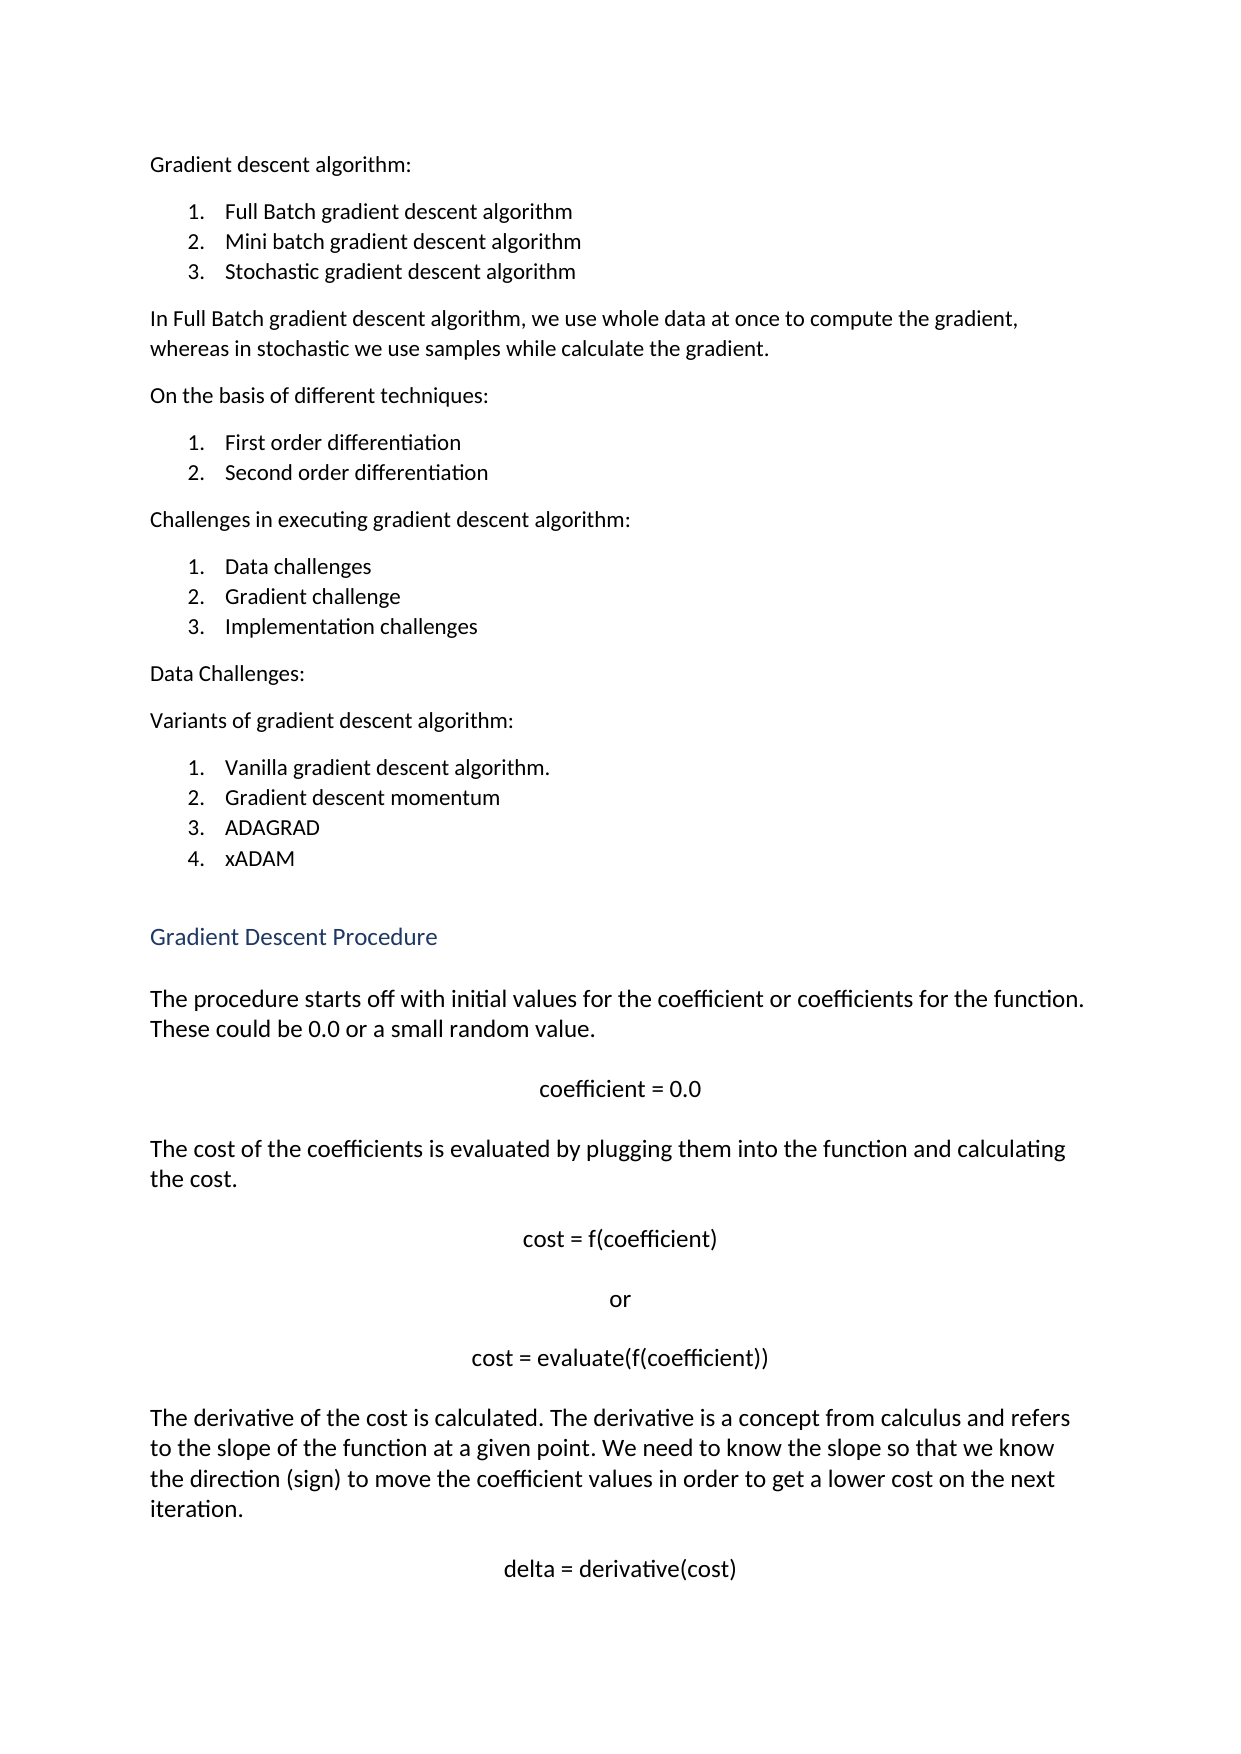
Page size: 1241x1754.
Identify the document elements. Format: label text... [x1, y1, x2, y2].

text The cost of the coefficients is evaluated by plugging them into the function and calculating the cost. [150, 1133, 1090, 1194]
text Variants of gradient descent algorithm: [150, 706, 1090, 734]
text cost = f(coefficient) [150, 1223, 1090, 1253]
subtitle Gradient Descent Procedure [150, 921, 1090, 951]
text cost = evaluate(f(coefficient)) [150, 1342, 1090, 1373]
text coefficient = 0.0 [150, 1073, 1090, 1104]
text or [150, 1283, 1090, 1313]
text Challenges in executing gradient descent algorithm: [150, 505, 1090, 533]
list Second order differentiation [187, 458, 1090, 486]
list Mini batch gradient descent algorithm [187, 227, 1090, 255]
list Data challenges [187, 552, 1090, 580]
list Implementation challenges [187, 612, 1090, 641]
list First order differentiation [187, 428, 1090, 456]
text The derivative of the cost is calculated. The derivative is a concept from calculus and refers to the slope of the function at a given point. We need to know the slope so that we know the direction (sign) to move the coefficient values in order to get a lower cost on the next iteration. [150, 1402, 1090, 1524]
text On the basis of different techniques: [150, 381, 1090, 409]
text delta = derivative(cost) [150, 1553, 1090, 1584]
text Gradient descent algorithm: [150, 150, 1090, 178]
text Data Challenges: [150, 659, 1090, 687]
list Vanilla gradient descent algorithm. [187, 753, 1090, 781]
list Gradient challenge [187, 582, 1090, 610]
text The procedure starts off with initial values for the coefficient or coefficients for the function. These could be 0.0 or a small random value. [150, 983, 1090, 1044]
list ADAGRAD [187, 813, 1090, 842]
list xADAM [187, 844, 1090, 872]
text In Full Batch gradient descent algorithm, we use whole data at once to compute the gradient, whereas in stochastic we use samples while calculate the gradient. [150, 304, 1090, 362]
list Full Batch gradient descent algorithm [187, 197, 1090, 225]
list Gradient descent momentum [187, 783, 1090, 811]
list Stochastic gradient descent algorithm [187, 257, 1090, 285]
